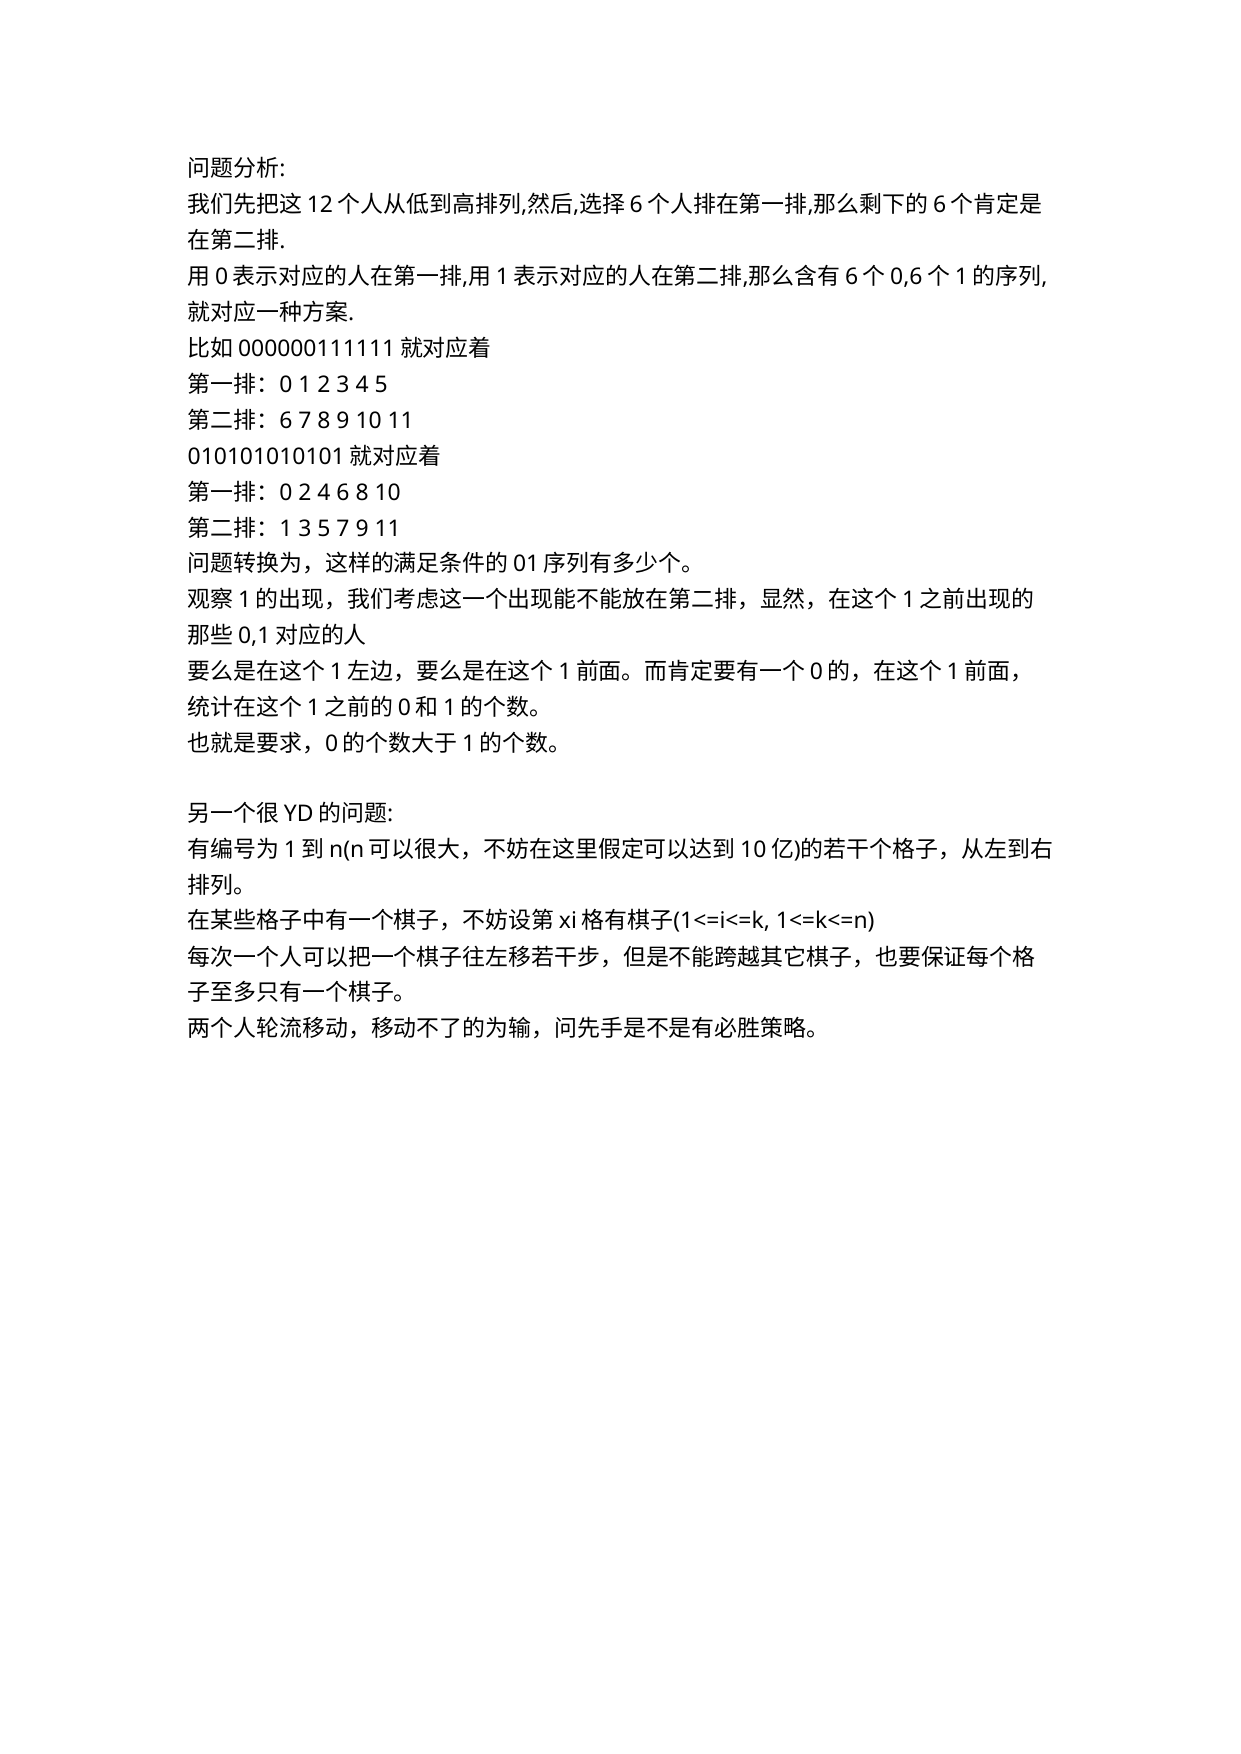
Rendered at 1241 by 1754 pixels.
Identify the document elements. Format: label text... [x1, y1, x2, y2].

text 另一个很YD的问题: 有编号为1到n(n可以很大，不妨在这里假定可以达到10亿)的若干个格子，从左到右排列。 在某些格子中有一个棋子，不妨设第xi格有棋子(1<=i<=k, 1<=k<=n) 每次一个人可以把一个棋子往左移若干步，但是不能跨越其它棋子，也要保证每个格子至多只有一个棋子。 两个人轮流移动，移动不了的为输，问先手是不是有必胜策略。 [187, 795, 1053, 1043]
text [187, 150, 1053, 758]
